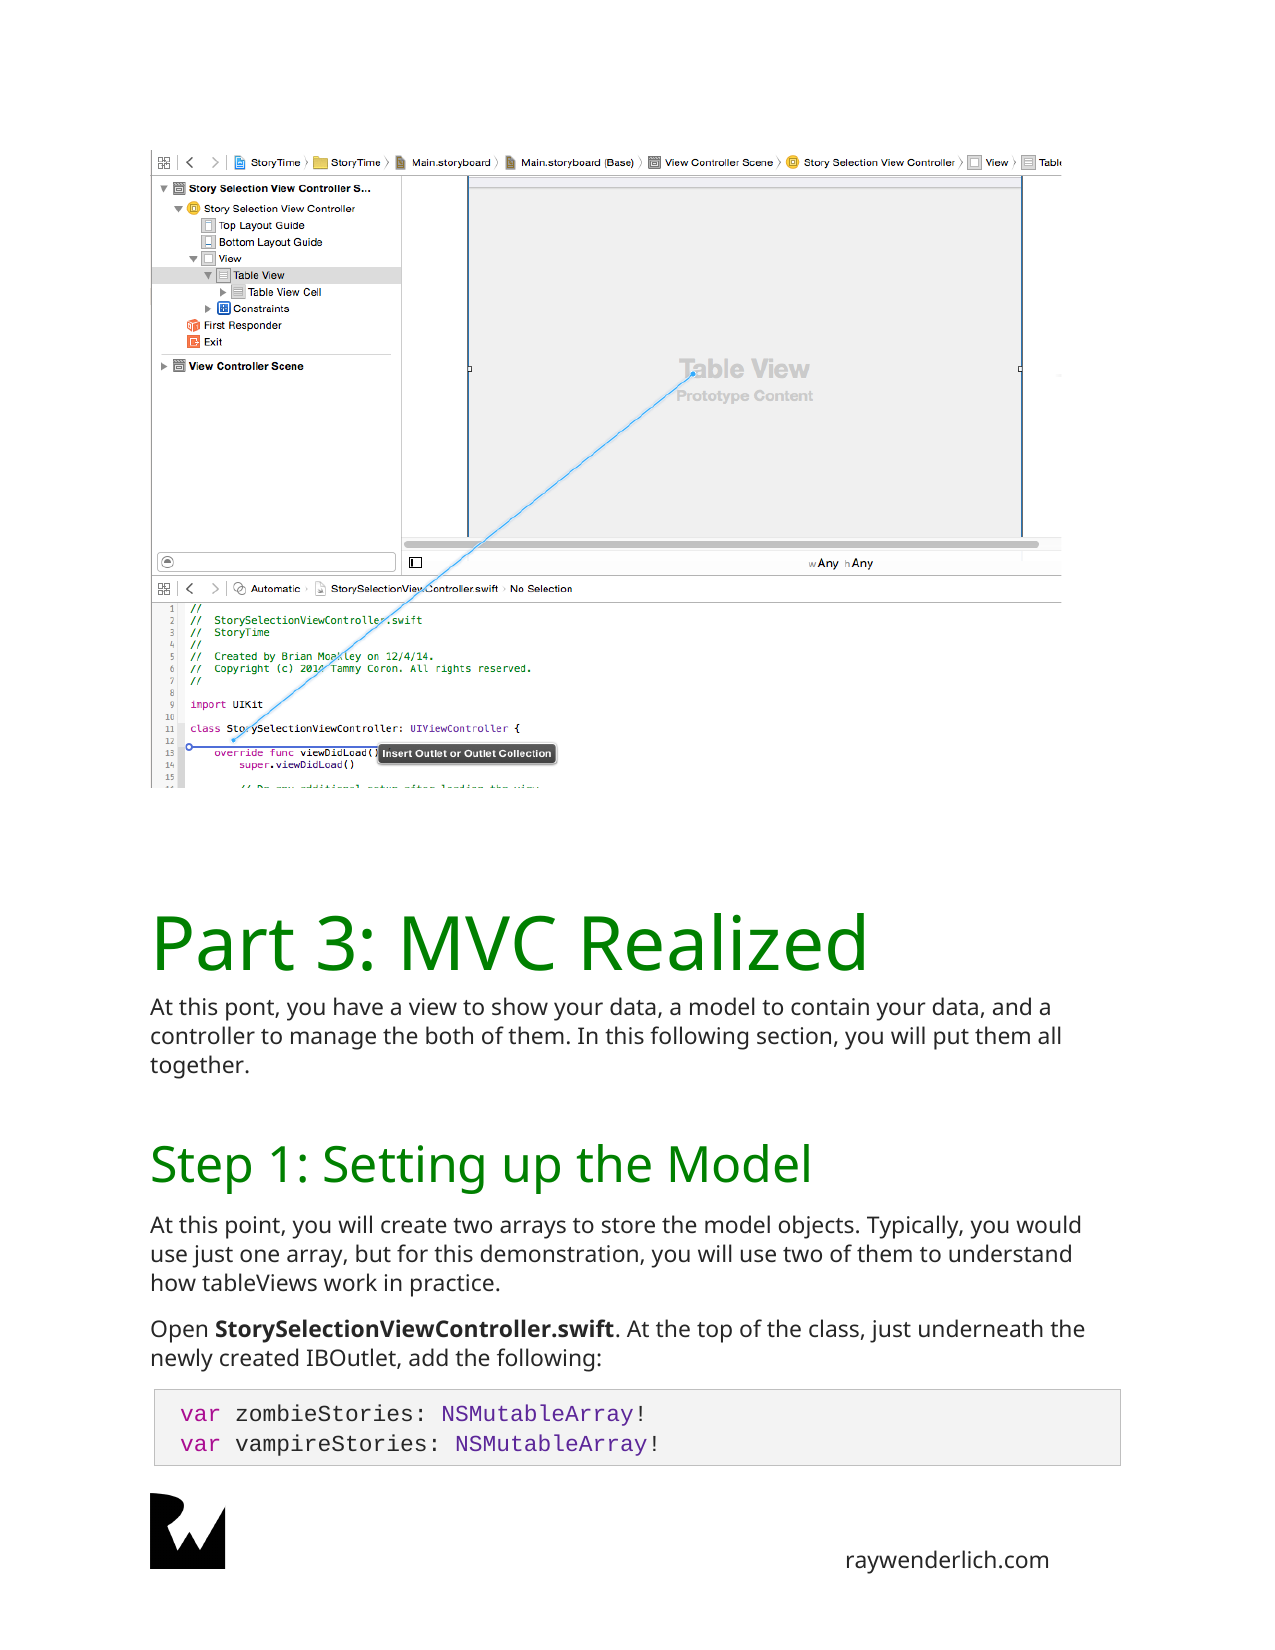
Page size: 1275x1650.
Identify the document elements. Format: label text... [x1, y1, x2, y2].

subtitle Part 3: MVC Realized [150, 787, 1125, 992]
text At this point, you will create two arrays to store the model objects. Typically, you would use just one array, but for this demonstration, you will use two of them to understand how tableViews work in practice. [150, 1210, 1125, 1297]
text var vampireStories: NSMutableArray! [155, 1418, 1120, 1465]
text Open StorySelectionViewController.swift. At the top of the class, just underneath the newly created IBOutlet, add the following: [150, 1314, 1125, 1372]
subtitle Step 1: Setting up the Model [150, 1129, 1125, 1197]
picture [150, 1493, 226, 1569]
text At this pont, you have a view to show your data, a model to contain your data, and a controller to manage the both of them. In this following section, you will put them all together. [150, 992, 1125, 1079]
picture [150, 150, 1062, 788]
text var zombieStories: NSMutableArray! [155, 1390, 1120, 1418]
